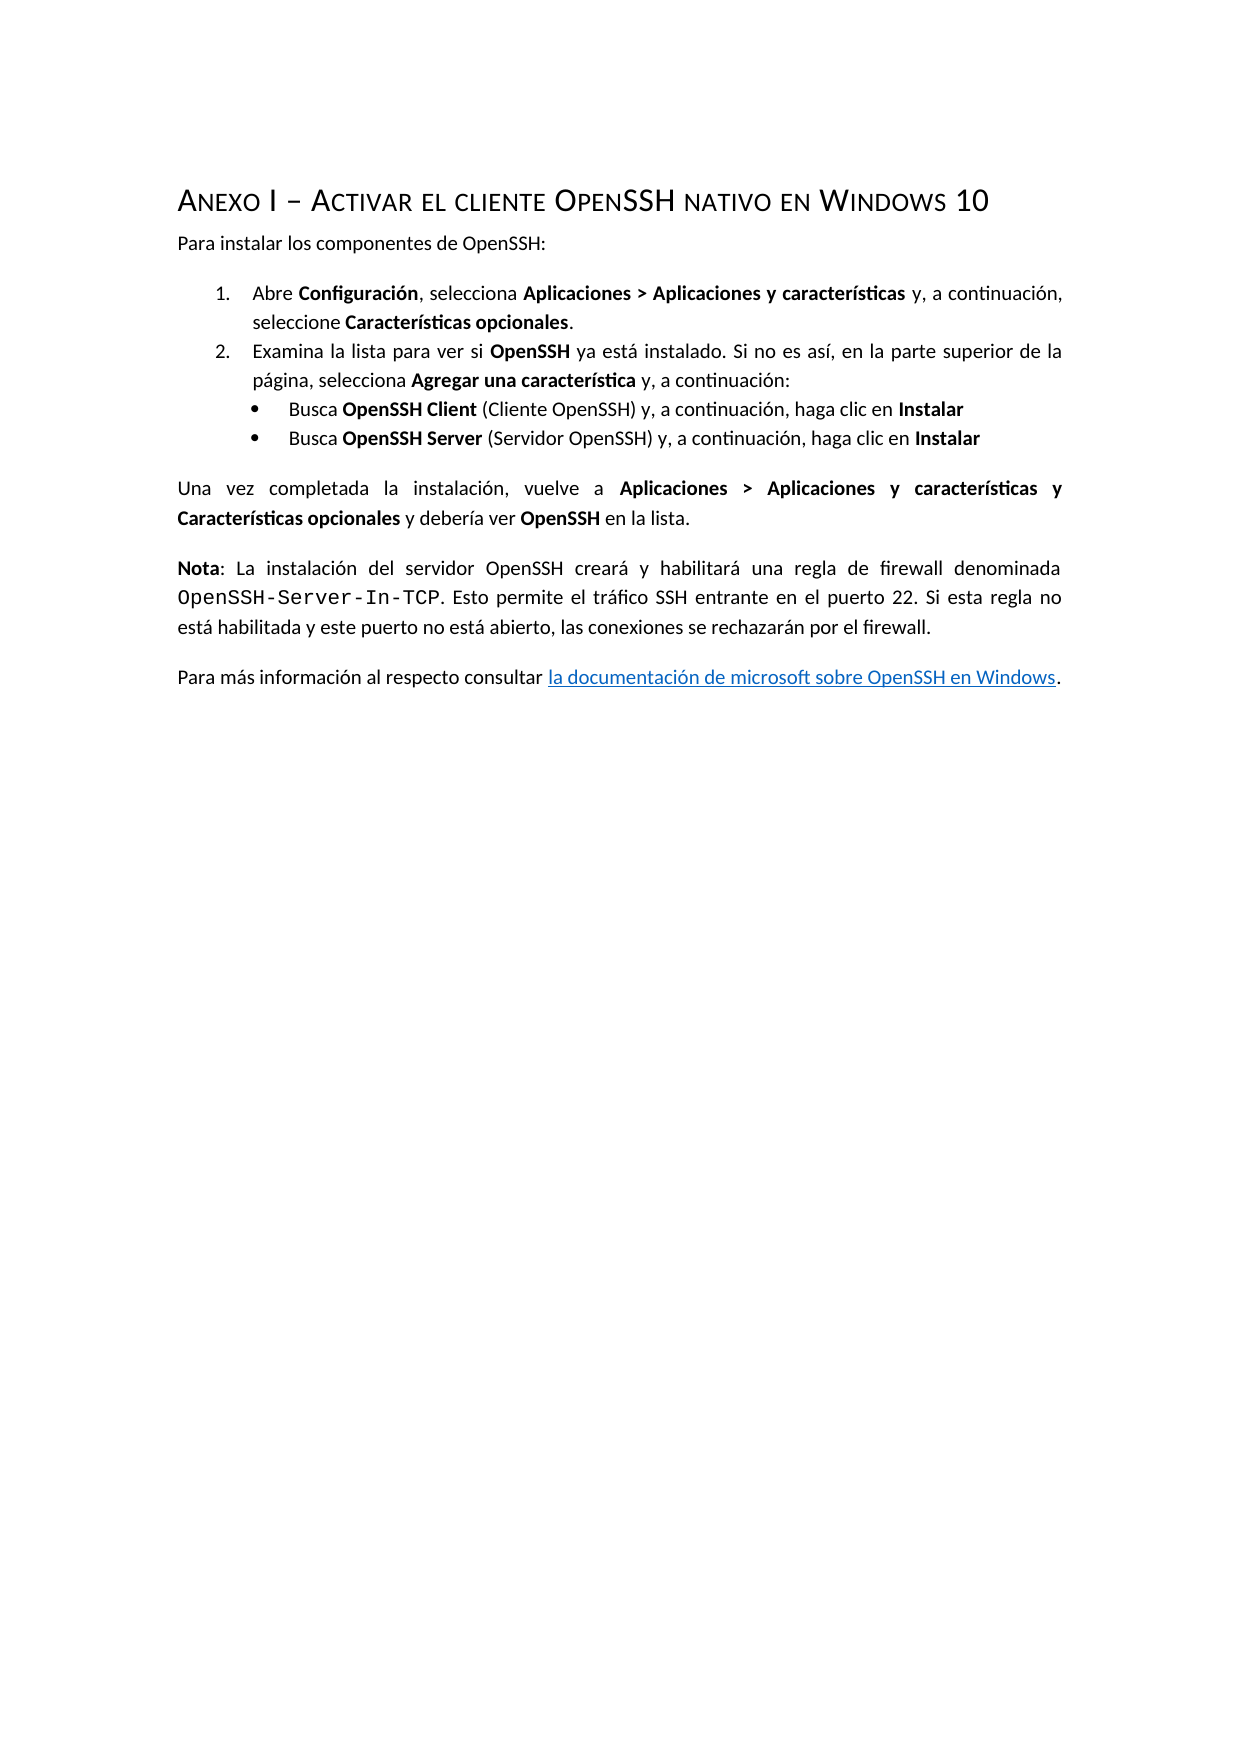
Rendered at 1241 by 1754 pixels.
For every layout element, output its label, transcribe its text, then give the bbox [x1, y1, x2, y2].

list Examina la lista para ver si OpenSSH ya está instalado. Si no es así, en la parte superior de la página, selecciona Agregar una característica y, a continuación: [215, 338, 1063, 393]
text Para instalar los componentes de OpenSSH: [177, 230, 1063, 255]
list Abre Configuración, selecciona Aplicaciones > Aplicaciones y características y, a continuación, seleccione Características opcionales. [215, 280, 1063, 334]
subtitle Anexo I – Activar el cliente OpenSSH nativo en Windows 10 [177, 179, 1063, 219]
text Una vez completada la instalación, vuelve a Aplicaciones > Aplicaciones y características y Características opcionales y debería ver OpenSSH en la lista. [177, 476, 1063, 530]
text Para más información al respecto consultar la documentación de microsoft sobre OpenSSH en Windows. [177, 664, 1063, 689]
list Busca OpenSSH Server (Servidor OpenSSH) y, a continuación, haga clic en Instalar [251, 426, 1063, 451]
text Nota: La instalación del servidor OpenSSH creará y habilitará una regla de firewall denominada OpenSSH-Server-In-TCP. Esto permite el tráfico SSH entrante en el puerto 22. Si esta regla no está habilitada y este puerto no está abierto, las conexiones se rechazarán por el firewall. [177, 555, 1063, 639]
list Busca OpenSSH Client (Cliente OpenSSH) y, a continuación, haga clic en Instalar [251, 396, 1063, 422]
